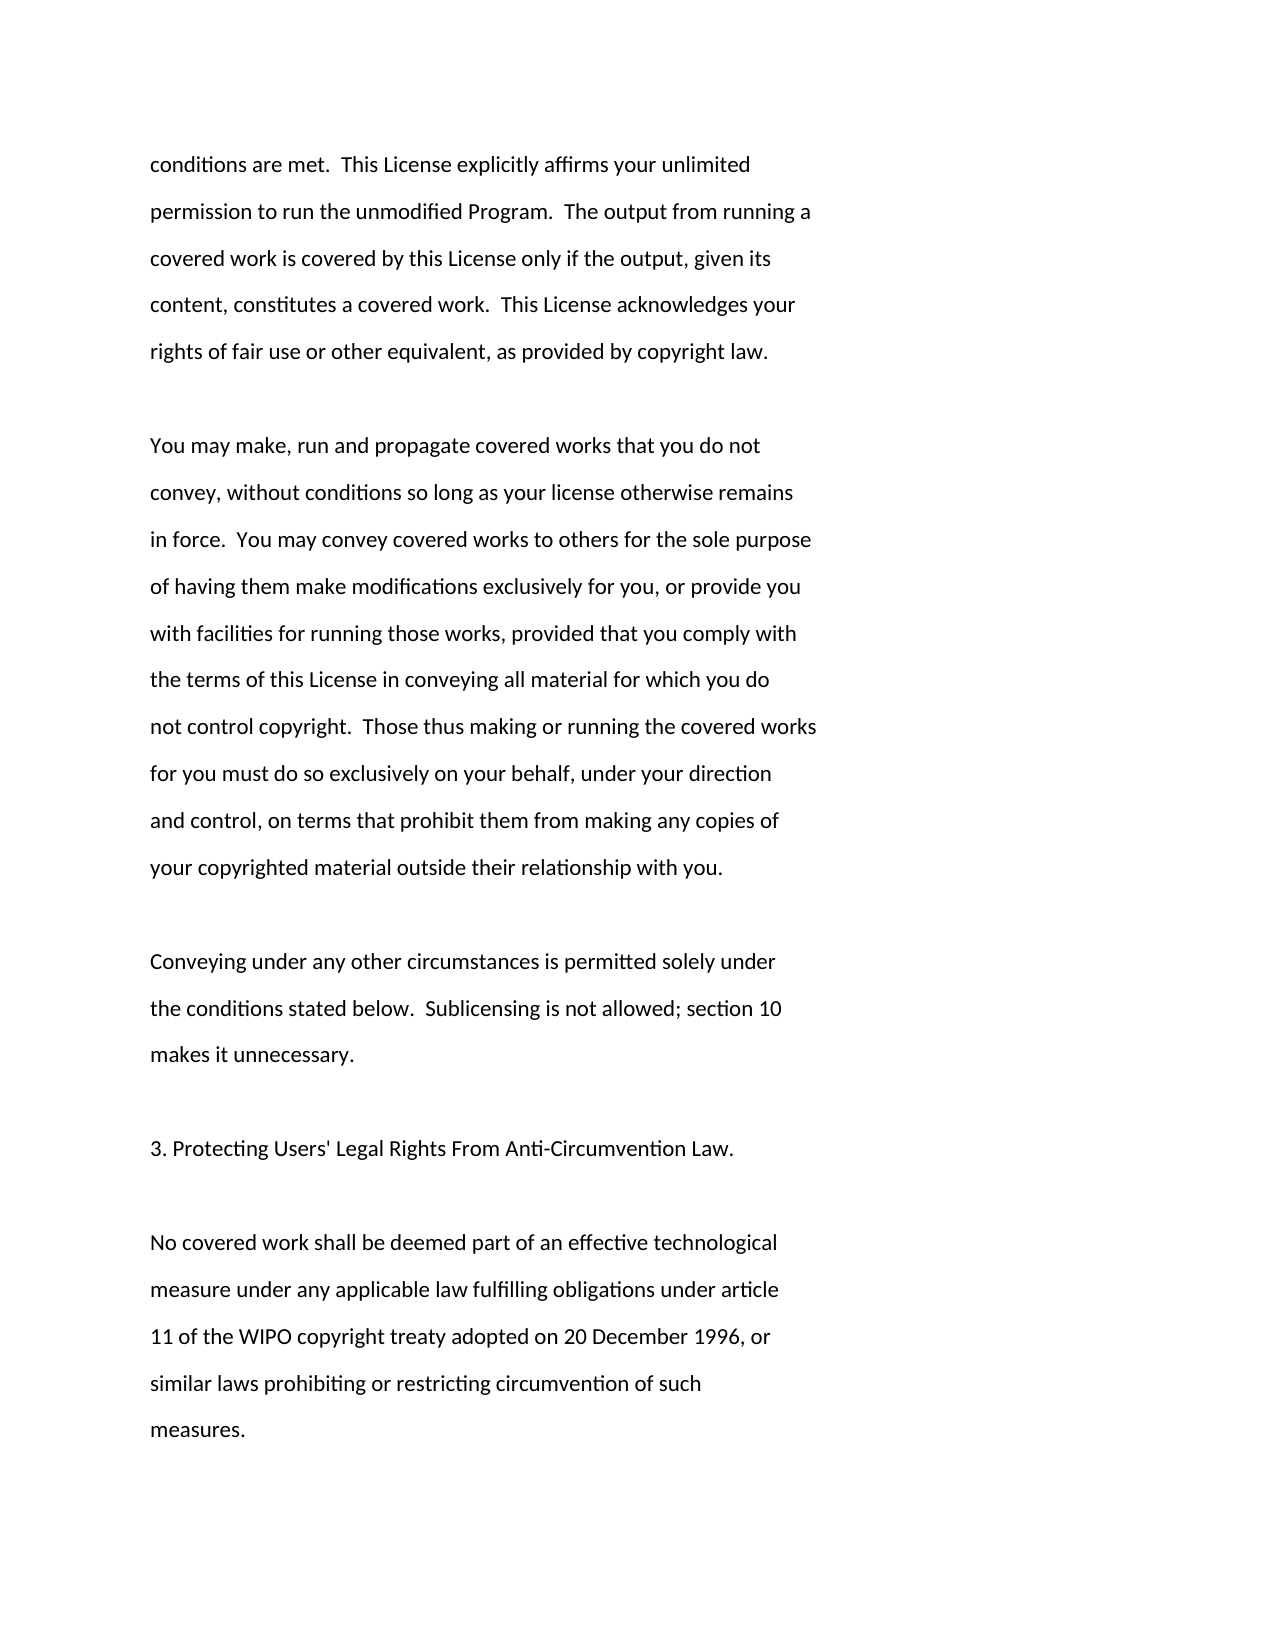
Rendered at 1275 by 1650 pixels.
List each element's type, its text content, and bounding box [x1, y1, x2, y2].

text covered work is covered by this License only if the output, given its [150, 244, 1125, 272]
text of having them make modifications exclusively for you, or provide you [150, 572, 1125, 600]
text not control copyright. Those thus making or running the covered works [150, 712, 1125, 741]
text makes it unnecessary. [150, 1041, 1125, 1069]
text similar laws prohibiting or restricting circumvention of such [150, 1369, 1125, 1397]
text permission to run the unmodified Program. The output from running a [150, 197, 1125, 225]
text 3. Protecting Users' Legal Rights From Anti-Circumvention Law. [150, 1134, 1125, 1162]
text conditions are met. This License explicitly affirms your unlimited [150, 150, 1125, 178]
text for you must do so exclusively on your behalf, under your direction [150, 759, 1125, 787]
text No covered work shall be deemed part of an effective technological [150, 1228, 1125, 1256]
text 11 of the WIPO copyright treaty adopted on 20 December 1996, or [150, 1322, 1125, 1350]
text content, constitutes a covered work. This License acknowledges your [150, 291, 1125, 319]
text and control, on terms that prohibit them from making any copies of [150, 806, 1125, 834]
text convey, without conditions so long as your license otherwise remains [150, 478, 1125, 506]
text in force. You may convey covered works to others for the sole purpose [150, 525, 1125, 553]
text your copyrighted material outside their relationship with you. [150, 853, 1125, 881]
text measures. [150, 1416, 1125, 1444]
text Conveying under any other circumstances is permitted solely under [150, 947, 1125, 975]
text with facilities for running those works, provided that you comply with [150, 619, 1125, 647]
text measure under any applicable law fulfilling obligations under article [150, 1275, 1125, 1303]
text You may make, run and propagate covered works that you do not [150, 431, 1125, 459]
text rights of fair use or other equivalent, as provided by copyright law. [150, 337, 1125, 366]
text the conditions stated below. Sublicensing is not allowed; section 10 [150, 994, 1125, 1022]
text the terms of this License in conveying all material for which you do [150, 666, 1125, 694]
